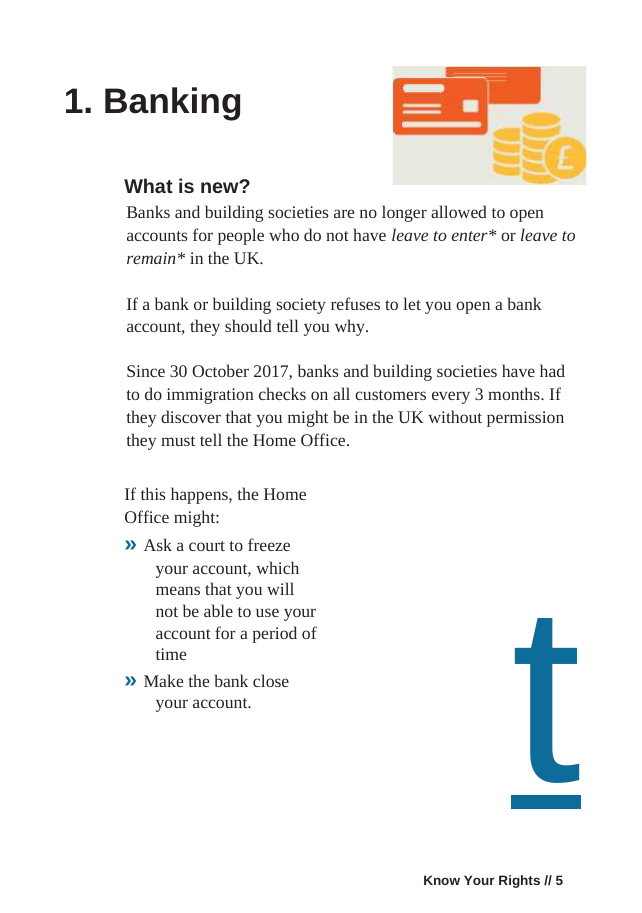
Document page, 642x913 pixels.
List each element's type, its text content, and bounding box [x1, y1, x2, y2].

text Banks and building societies are no longer allowed to open accounts for people who do not have leave to enter* or leave to remain* in the UK. [126, 202, 581, 268]
text If a bank or building society refuses to let you open a bank account, they should tell you why. [126, 294, 581, 336]
picture [392, 66, 587, 185]
text Since 30 October 2017, banks and building societies have had to do immigration checks on all customers every 3 months. If they discover that you might be in the UK without permission they must tell the Home Office. [126, 361, 581, 450]
